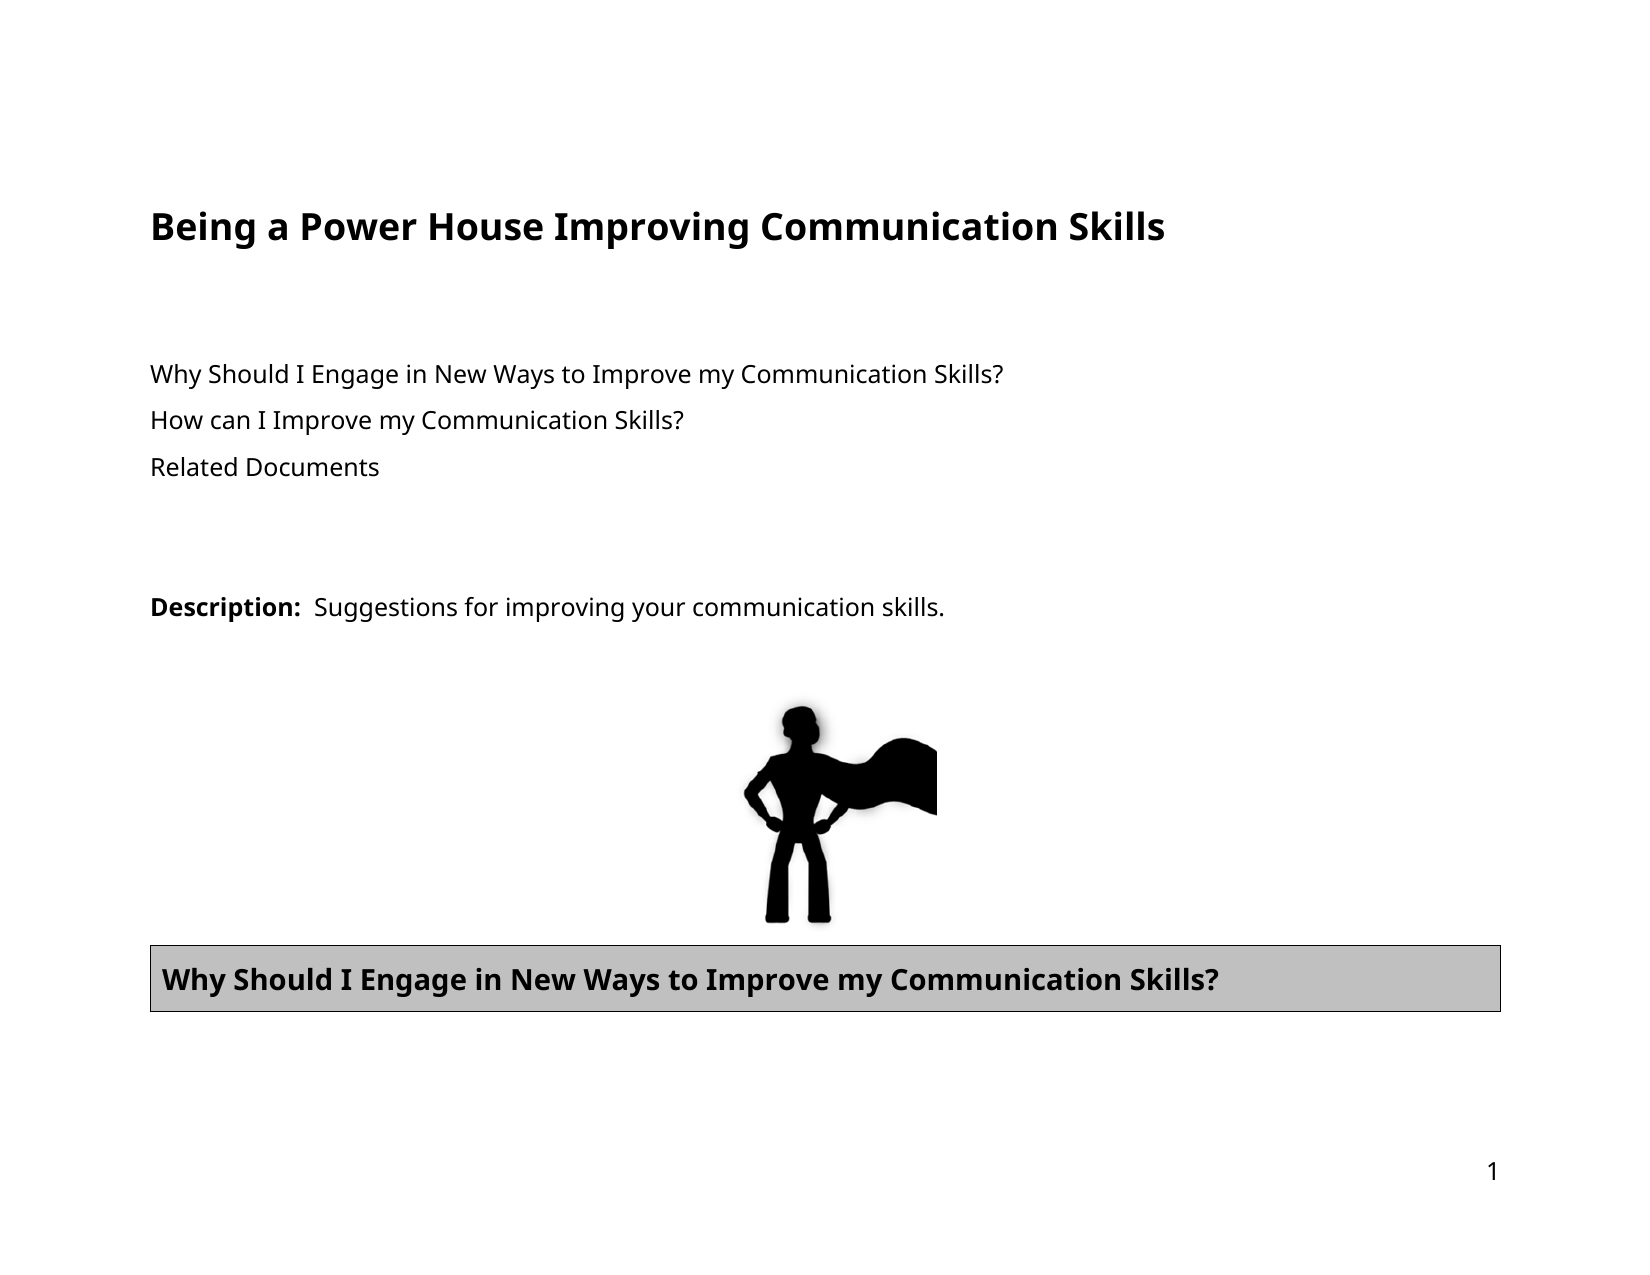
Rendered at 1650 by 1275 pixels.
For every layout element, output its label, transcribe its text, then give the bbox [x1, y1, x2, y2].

text Description: Suggestions for improving your communication skills. [150, 589, 1500, 623]
text How can I Improve my Communication Skills? [150, 403, 1500, 437]
table_header Why Should I Engage in New Ways to Improve my Communication Skills? [151, 946, 1500, 1011]
text Why Should I Engage in New Ways to Improve my Communication Skills? [150, 357, 1500, 391]
text Related Documents [150, 450, 1500, 484]
picture [713, 682, 937, 933]
subtitle Being a Power House Improving Communication Skills [150, 200, 1500, 251]
